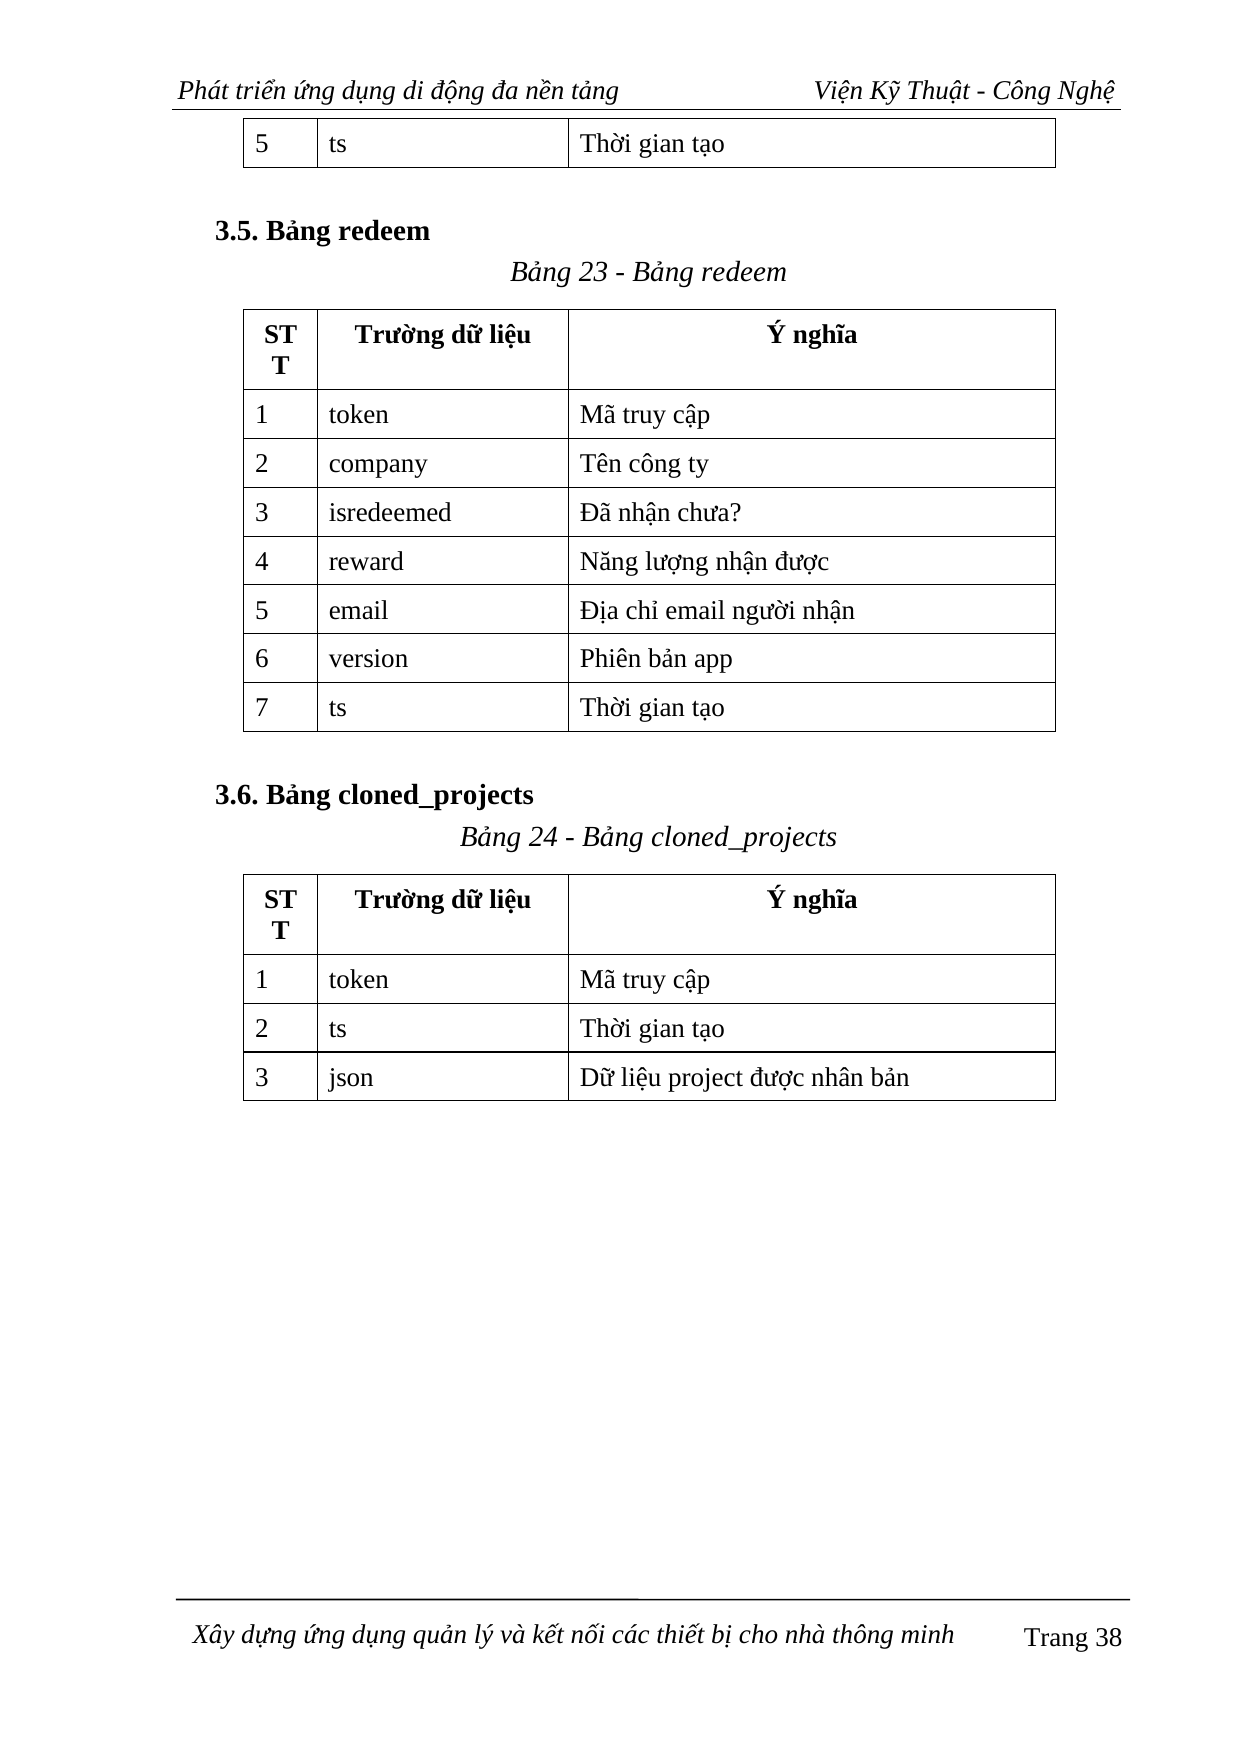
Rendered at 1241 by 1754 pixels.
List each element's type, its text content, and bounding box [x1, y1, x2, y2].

table_cell 2 [244, 1004, 317, 1051]
table_cell 5 [244, 585, 317, 633]
table_header Ý nghĩa [569, 310, 1055, 389]
table_cell Thời gian tạo [569, 119, 1055, 167]
table_cell ts [318, 1004, 568, 1051]
table_cell Mã truy cập [569, 390, 1055, 438]
table_cell Thời gian tạo [569, 683, 1055, 731]
table_header Trường dữ liệu [318, 875, 568, 954]
table_cell 6 [244, 634, 317, 682]
table_cell version [318, 634, 568, 682]
table_cell 3 [244, 1053, 317, 1100]
table_cell 1 [244, 955, 317, 1002]
table_cell token [318, 390, 568, 438]
table_cell 1 [244, 390, 317, 438]
table_cell Mã truy cập [569, 955, 1055, 1002]
table_cell isredeemed [318, 488, 568, 536]
table_cell Địa chỉ email người nhận [569, 585, 1055, 633]
table_cell token [318, 955, 568, 1002]
text Bảng redeem [215, 213, 1122, 246]
table_cell ts [318, 119, 568, 167]
table_cell reward [318, 537, 568, 584]
table_cell 5 [244, 119, 317, 167]
table_header STT [244, 875, 317, 954]
table_cell 4 [244, 537, 317, 584]
table_cell Dữ liệu project được nhân bản [569, 1053, 1055, 1100]
table_header Trường dữ liệu [318, 310, 568, 389]
table_cell email [318, 585, 568, 633]
table_cell Thời gian tạo [569, 1004, 1055, 1051]
table_header STT [244, 310, 317, 389]
table_cell Tên công ty [569, 439, 1055, 487]
table_cell Năng lượng nhận được [569, 537, 1055, 584]
table_cell 7 [244, 683, 317, 731]
table_cell json [318, 1053, 568, 1100]
text Bảng cloned_projects [215, 777, 1122, 811]
table_cell company [318, 439, 568, 487]
table_cell Đã nhận chưa? [569, 488, 1055, 536]
table_cell 2 [244, 439, 317, 487]
table_cell Phiên bản app [569, 634, 1055, 682]
table_cell 3 [244, 488, 317, 536]
table_cell ts [318, 683, 568, 731]
table_header Ý nghĩa [569, 875, 1055, 954]
